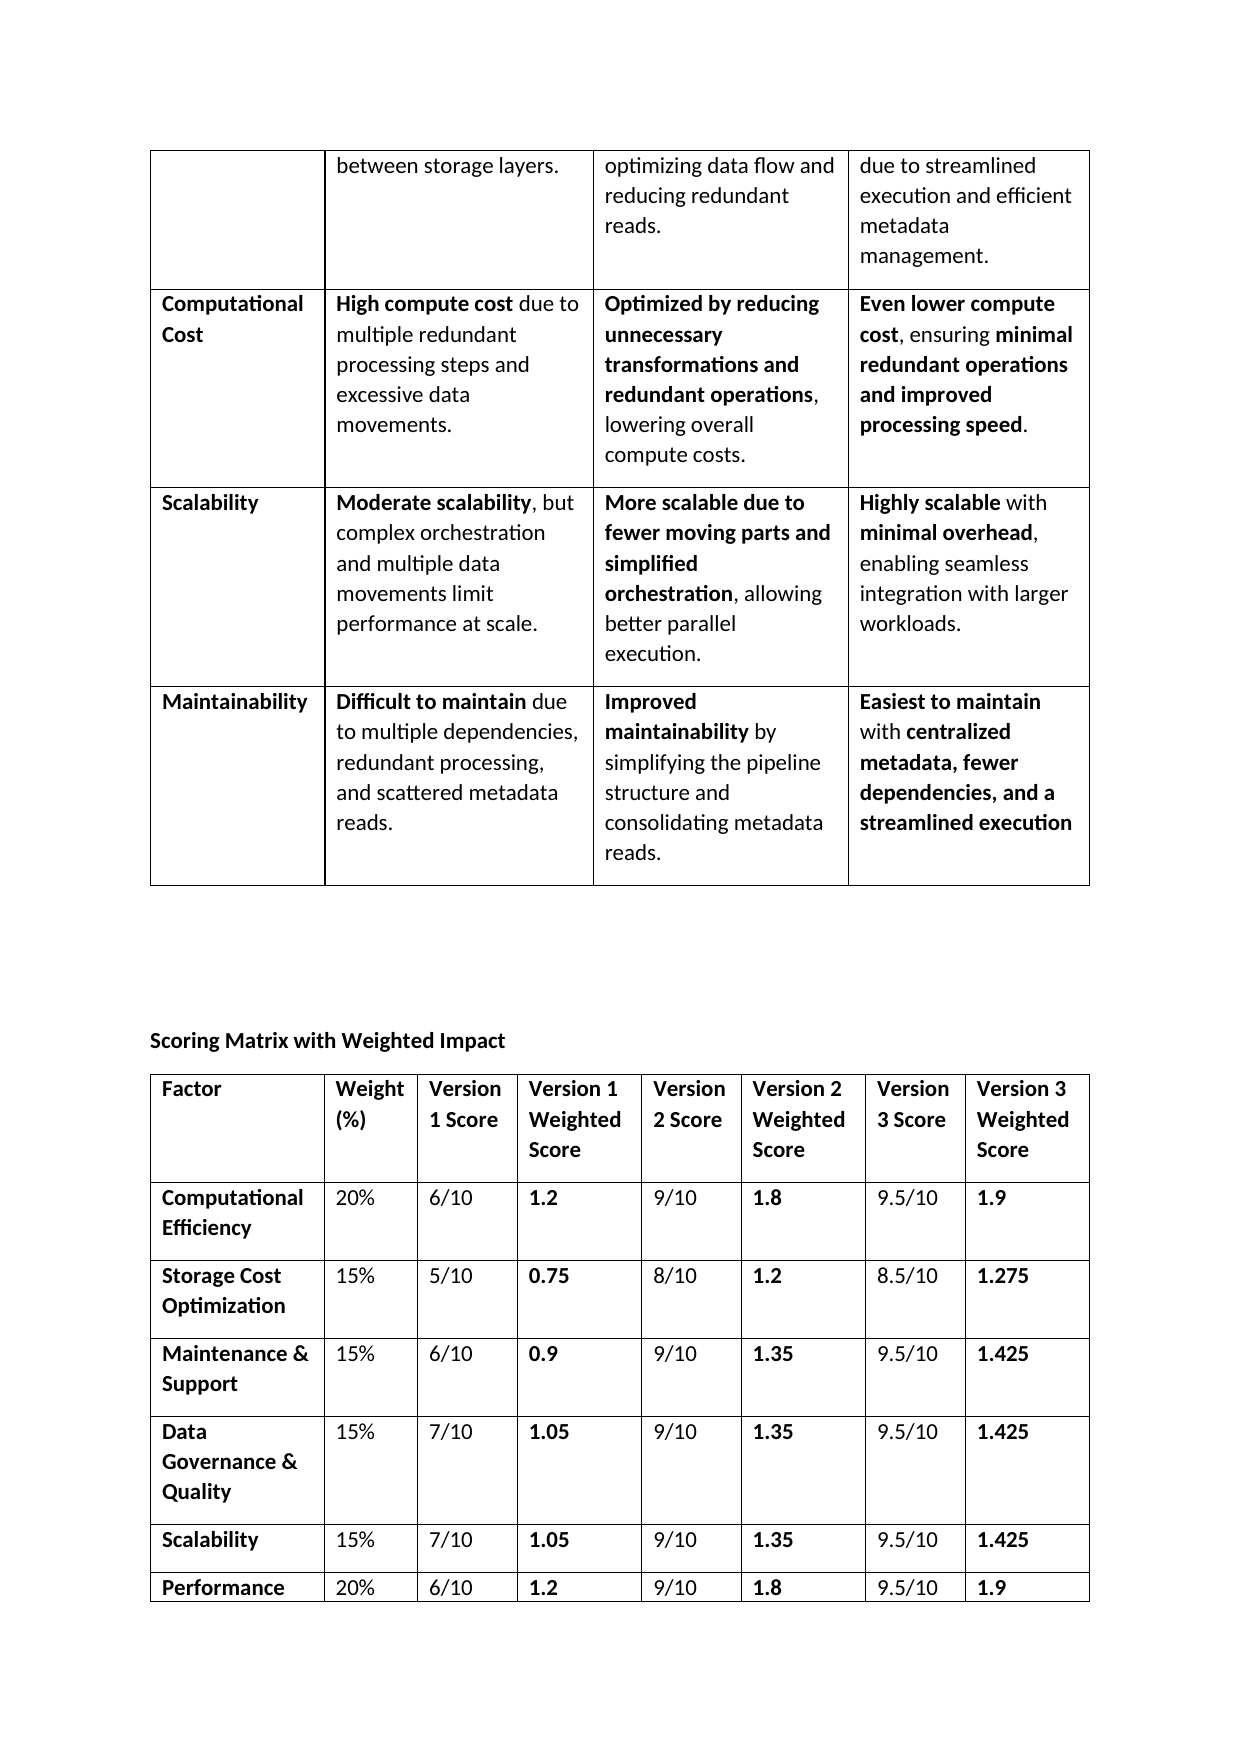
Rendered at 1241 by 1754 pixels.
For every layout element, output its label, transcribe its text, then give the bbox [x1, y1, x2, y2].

table_cell 1.2 [518, 1183, 641, 1260]
table_cell 1.35 [742, 1339, 865, 1416]
table_cell 1.9 [966, 1573, 1089, 1601]
table_cell 5/10 [418, 1261, 517, 1338]
table_cell Difficult to maintain due to multiple dependencies, redundant processing, and scattered metadata reads. [326, 687, 593, 885]
table_cell 9/10 [642, 1417, 741, 1524]
table_cell 9.5/10 [866, 1417, 965, 1524]
table_cell 1.2 [518, 1573, 641, 1601]
table_cell Storage Cost Optimization [151, 1261, 324, 1338]
table_header Version 2 Score [642, 1075, 741, 1182]
table_cell High compute cost due to multiple redundant processing steps and excessive data movements. [326, 290, 593, 487]
table_header Version 1 Score [418, 1075, 517, 1182]
table_cell 9/10 [642, 1525, 741, 1572]
table_cell Maintainability [151, 687, 324, 885]
table_cell 1.35 [742, 1417, 865, 1524]
table_cell Optimized by reducing unnecessary transformations and redundant operations, lowering overall compute costs. [594, 290, 848, 487]
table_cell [849, 151, 1089, 288]
table_cell Moderate scalability, but complex orchestration and multiple data movements limit performance at scale. [326, 488, 593, 686]
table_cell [594, 151, 848, 288]
table_cell 1.05 [518, 1525, 641, 1572]
table_cell 6/10 [418, 1339, 517, 1416]
table_cell 1.05 [518, 1417, 641, 1524]
table_cell 8.5/10 [866, 1261, 965, 1338]
table_header Version 1 Weighted Score [518, 1075, 641, 1182]
table_cell 1.275 [966, 1261, 1089, 1338]
table_header Weight (%) [325, 1075, 417, 1182]
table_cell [326, 151, 593, 288]
table_header Factor [151, 1075, 324, 1182]
table_cell 1.8 [742, 1183, 865, 1260]
table_cell Improved maintainability by simplifying the pipeline structure and consolidating metadata reads. [594, 687, 848, 885]
table_cell 8/10 [642, 1261, 741, 1338]
table_header Version 3 Weighted Score [966, 1075, 1089, 1182]
table_cell 1.8 [742, 1573, 865, 1601]
table_cell Scalability [151, 1525, 324, 1572]
table_cell Even lower compute cost, ensuring minimal redundant operations and improved processing speed. [849, 290, 1089, 487]
table_cell Easiest to maintain with centralized metadata, fewer dependencies, and a streamlined execution [849, 687, 1089, 885]
table_cell Computational Efficiency [151, 1183, 324, 1260]
table_cell 9/10 [642, 1183, 741, 1260]
table_cell 15% [325, 1525, 417, 1572]
table_cell 15% [325, 1261, 417, 1338]
table_cell Scalability [151, 488, 324, 686]
table_cell 1.9 [966, 1183, 1089, 1260]
table_header Version 3 Score [866, 1075, 965, 1182]
table_cell Maintenance & Support [151, 1339, 324, 1416]
table_cell Performance (Processing Time) [151, 1573, 324, 1601]
table_cell 6/10 [418, 1183, 517, 1260]
table_cell 15% [325, 1339, 417, 1416]
table_cell 6/10 [418, 1573, 517, 1601]
table_cell Data Governance & Quality [151, 1417, 324, 1524]
table_header Version 2 Weighted Score [742, 1075, 865, 1182]
table_cell Computational Cost [151, 290, 324, 487]
table_cell 9.5/10 [866, 1525, 965, 1572]
table_cell 1.35 [742, 1525, 865, 1572]
table_cell 1.425 [966, 1525, 1089, 1572]
table_cell 9/10 [642, 1573, 741, 1601]
table_cell 20% [325, 1183, 417, 1260]
table_cell 7/10 [418, 1417, 517, 1524]
table_cell 1.425 [966, 1339, 1089, 1416]
table_cell 0.75 [518, 1261, 641, 1338]
table_cell 1.425 [966, 1417, 1089, 1524]
table_cell 20% [325, 1573, 417, 1601]
table_cell 0.9 [518, 1339, 641, 1416]
table_cell 9/10 [642, 1339, 741, 1416]
table_cell Highly scalable with minimal overhead, enabling seamless integration with larger workloads. [849, 488, 1089, 686]
table_cell 15% [325, 1417, 417, 1524]
text Scoring Matrix with Weighted Impact [150, 1027, 1090, 1055]
table_cell More scalable due to fewer moving parts and simplified orchestration, allowing better parallel execution. [594, 488, 848, 686]
table_cell 1.2 [742, 1261, 865, 1338]
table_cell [151, 151, 324, 288]
table_cell 9.5/10 [866, 1183, 965, 1260]
table_cell 7/10 [418, 1525, 517, 1572]
table_cell 9.5/10 [866, 1339, 965, 1416]
table_cell 9.5/10 [866, 1573, 965, 1601]
